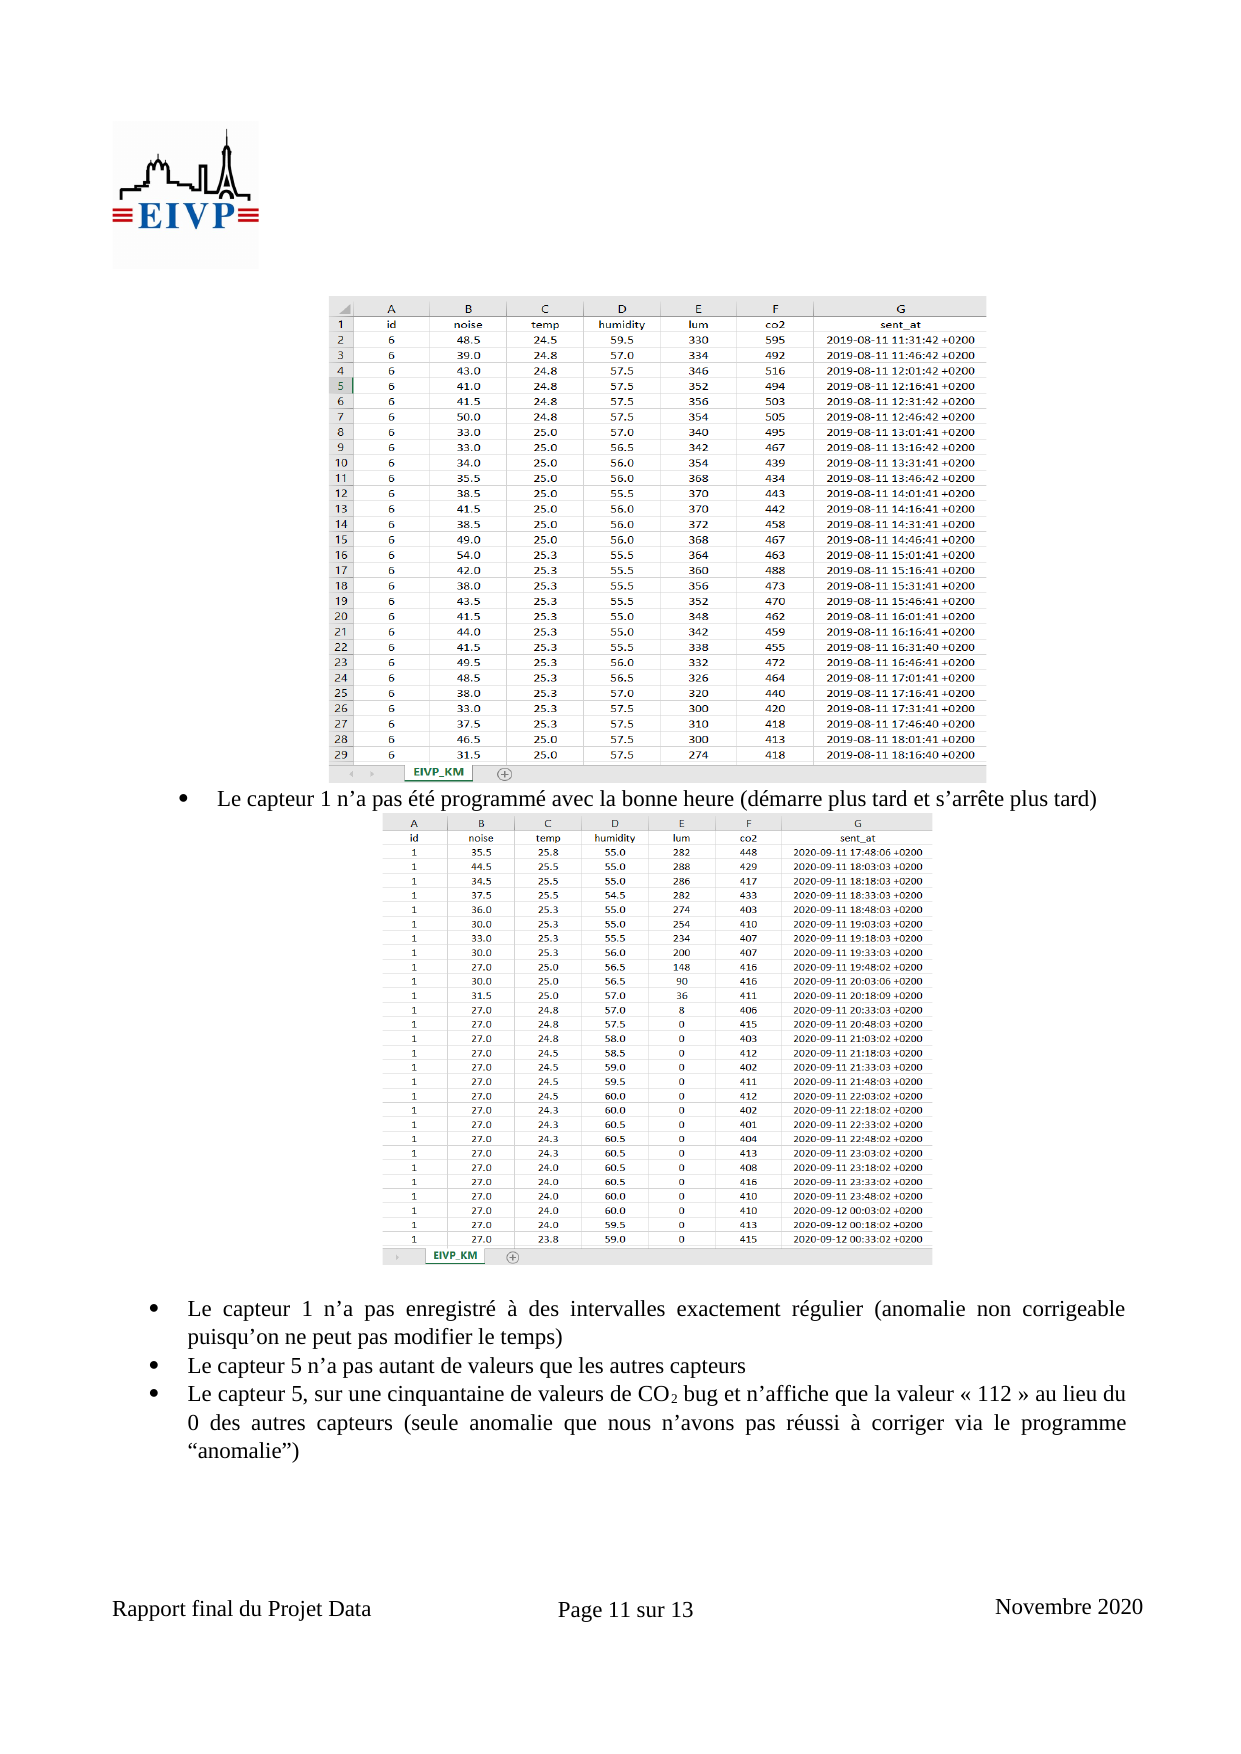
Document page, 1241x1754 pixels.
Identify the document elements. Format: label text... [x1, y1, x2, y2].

list Le capteur 5 n’a pas autant de valeurs que les autres capteurs [150, 1352, 1128, 1378]
picture [112, 121, 259, 269]
picture [328, 296, 987, 783]
list Le capteur 1 n’a pas enregistré à des intervalles exactement régulier (anomalie non corrigeable puisqu’on ne peut pas modifier le temps) [150, 1295, 1128, 1350]
picture [382, 813, 933, 1265]
list Le capteur 5, sur une cinquantaine de valeurs de CO2 bug et n’affiche que la valeur « 112 » au lieu du 0 des autres capteurs (seule anomalie que nous n’avons pas réussi à corriger via le programme “anomalie”) [150, 1380, 1128, 1463]
